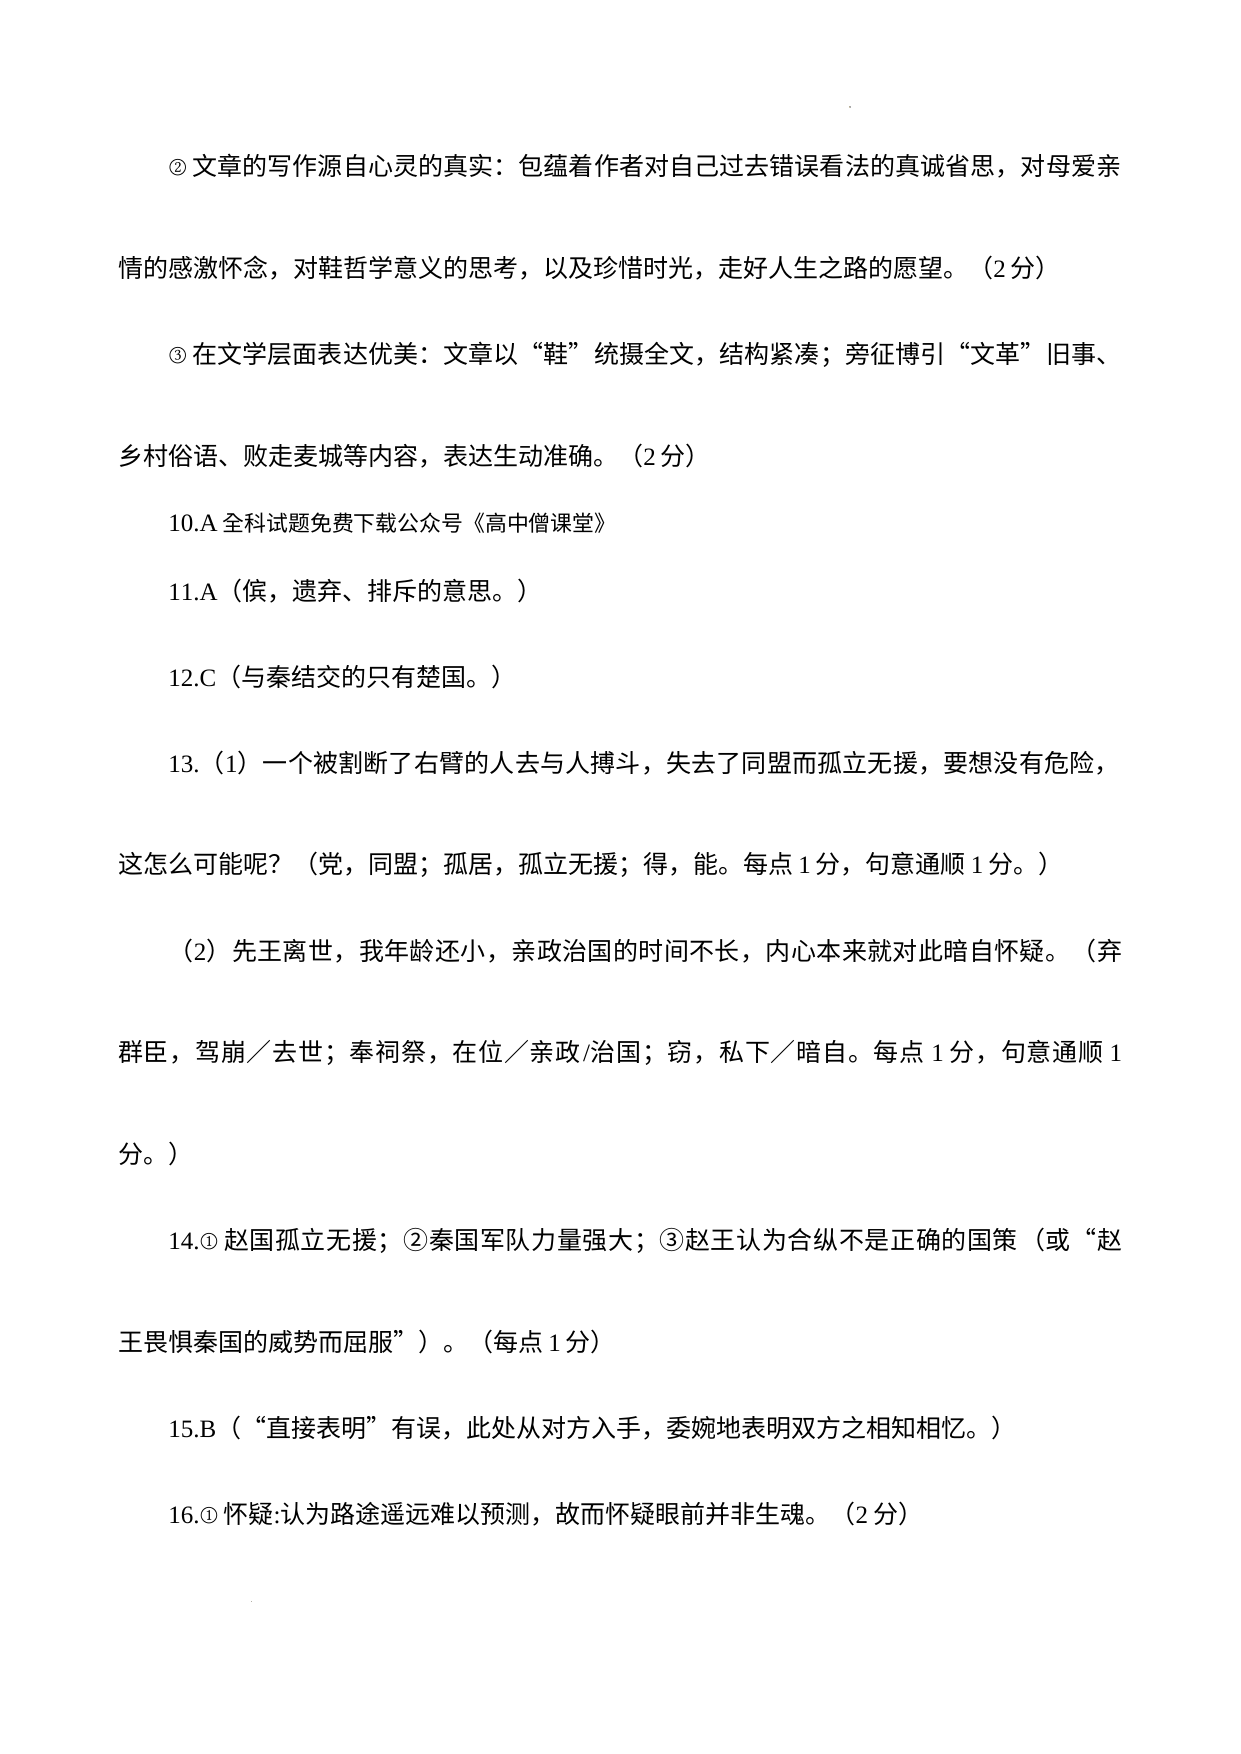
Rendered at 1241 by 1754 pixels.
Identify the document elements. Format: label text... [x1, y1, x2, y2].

text 14.①赵国孤立无援；②秦国军队力量强大；③赵王认为合纵不是正确的国策（或“赵王畏惧秦国的威势而屈服”）。（每点1分） [118, 1205, 1122, 1375]
text 11.A（傧，遗弃、排斥的意思。） [118, 555, 1122, 623]
text ②文章的写作源自心灵的真实：包蕴着作者对自己过去错误看法的真诚省思，对母爱亲情的感激怀念，对鞋哲学意义的思考，以及珍惜时光，走好人生之路的愿望。（2分） [118, 131, 1122, 300]
text ③在文学层面表达优美：文章以“鞋”统摄全文，结构紧凑；旁征博引“文革”旧事、乡村俗语、败走麦城等内容，表达生动准确。（2分） [118, 318, 1122, 488]
text 10.A全科试题免费下载公众号《高中僧课堂》 [118, 506, 1122, 540]
text 15.B（“直接表明”有误，此处从对方入手，委婉地表明双方之相知相忆。） [118, 1393, 1122, 1461]
text 12.C（与秦结交的只有楚国。） [118, 641, 1122, 709]
text （2）先王离世，我年龄还小，亲政治国的时间不长，内心本来就对此暗自怀疑。（弃群臣，驾崩／去世；奉祠祭，在位／亲政/治国；窃，私下／暗自。每点1分，句意通顺1分。） [118, 915, 1122, 1187]
text 16.①怀疑:认为路途遥远难以预测，故而怀疑眼前并非生魂。（2分） [118, 1479, 1122, 1547]
text 13.（1）一个被割断了右臂的人去与人搏斗，失去了同盟而孤立无援，要想没有危险，这怎么可能呢？（党，同盟；孤居，孤立无援；得，能。每点1分，句意通顺1分。） [118, 727, 1122, 897]
